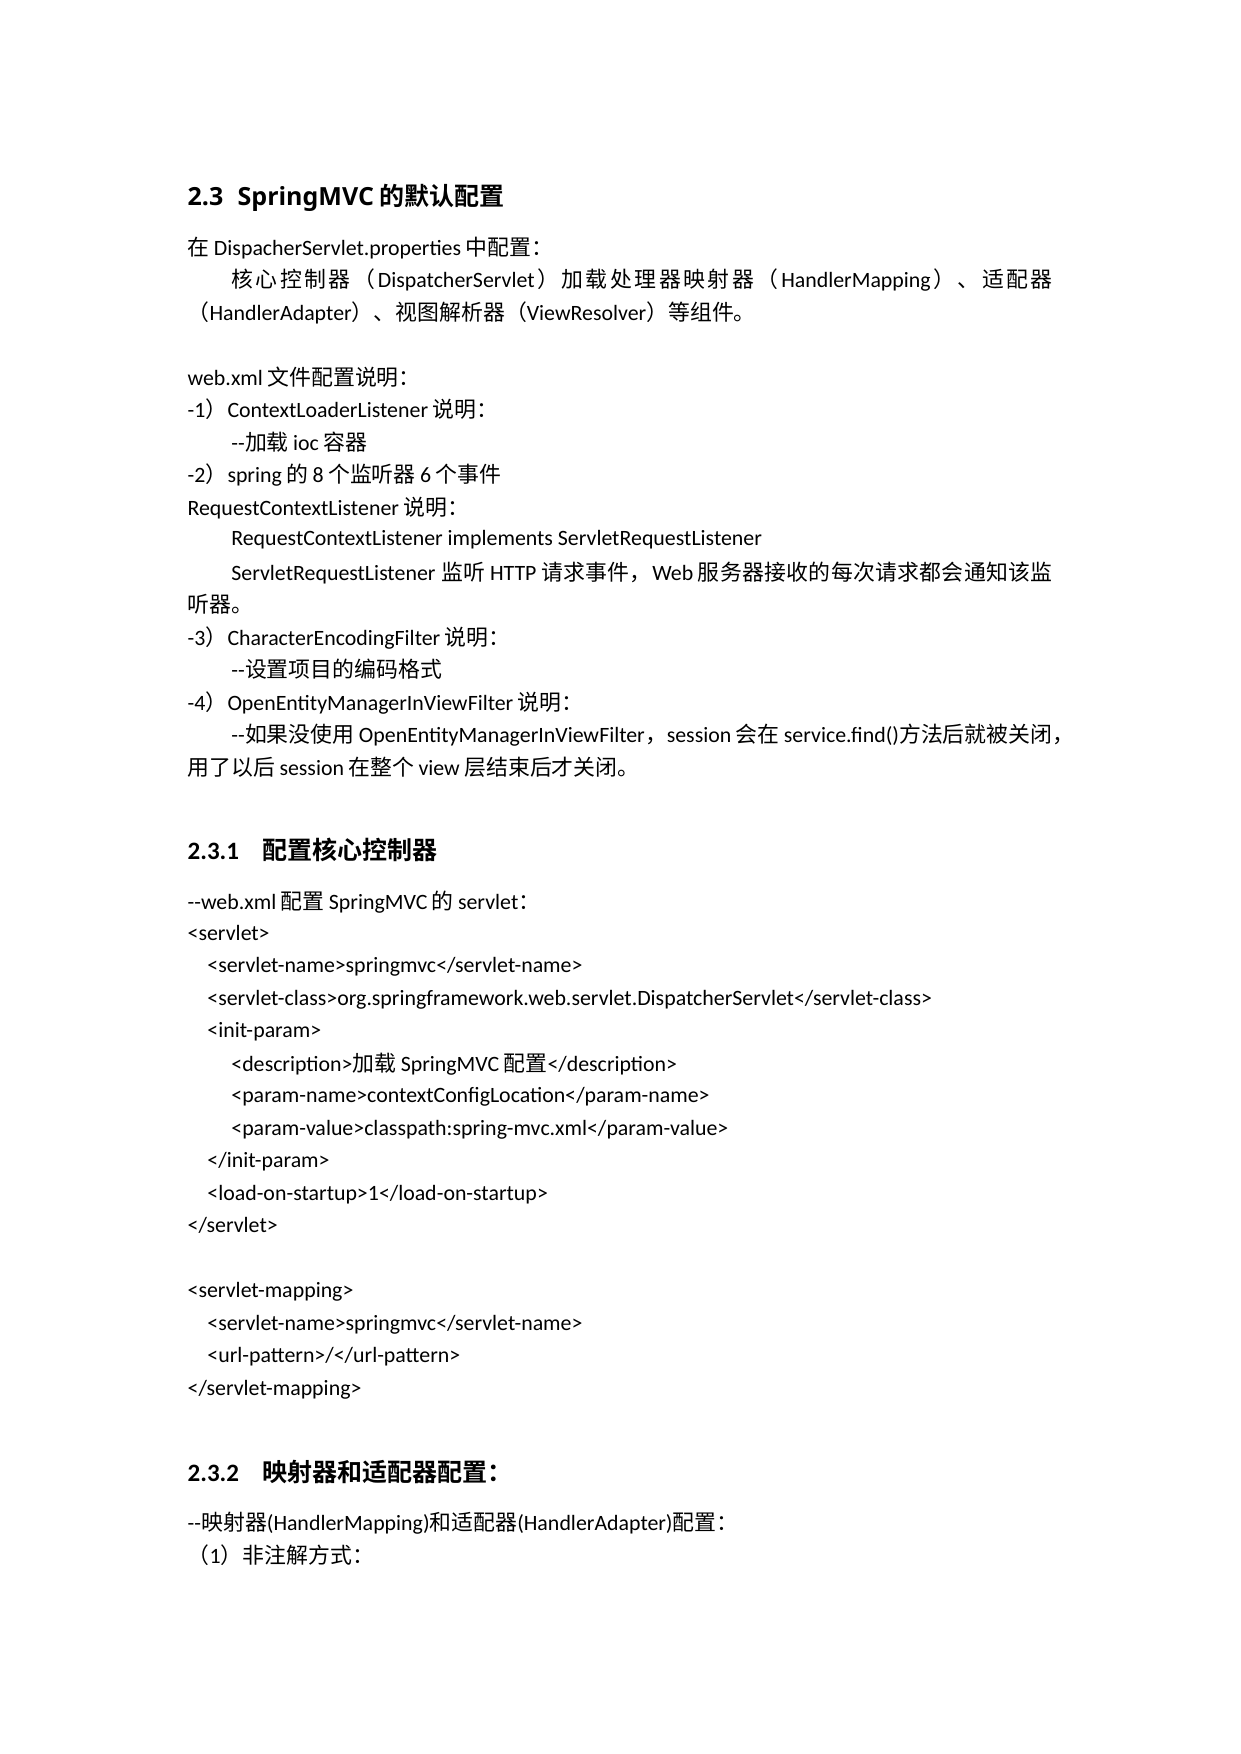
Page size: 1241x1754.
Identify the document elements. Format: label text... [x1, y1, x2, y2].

subtitle 映射器和适配器配置： [187, 1438, 1053, 1503]
text -2）spring的8个监听器6个事件 [187, 457, 1053, 489]
text <param-value>classpath:spring-mvc.xml</param-value> [187, 1111, 1053, 1143]
text web.xml文件配置说明： [187, 359, 1053, 392]
text <servlet-class>org.springframework.web.servlet.DispatcherServlet</servlet-class> [187, 981, 1053, 1013]
text <description>加载SpringMVC配置</description> [187, 1046, 1053, 1078]
text RequestContextListener说明： [187, 489, 1053, 522]
text </servlet> [187, 1208, 1053, 1241]
text </servlet-mapping> [187, 1371, 1053, 1403]
text <servlet-mapping> [187, 1273, 1053, 1306]
text 在DispacherServlet.properties中配置： [187, 229, 1053, 262]
text --web.xml配置SpringMVC的servlet： [187, 883, 1053, 916]
text 核心控制器（DispatcherServlet）加载处理器映射器（HandlerMapping）、适配器（HandlerAdapter）、视图解析器（ViewResolver）等组件。 [187, 262, 1053, 327]
text <servlet-name>springmvc</servlet-name> [187, 948, 1053, 981]
subtitle SpringMVC的默认配置 [187, 162, 1053, 227]
text --设置项目的编码格式 [187, 652, 1053, 684]
text -4）OpenEntityManagerInViewFilter说明： [187, 684, 1053, 717]
text <servlet-name>springmvc</servlet-name> [187, 1306, 1053, 1338]
text -3）CharacterEncodingFilter说明： [187, 619, 1053, 652]
text <url-pattern>/</url-pattern> [187, 1338, 1053, 1371]
text <load-on-startup>1</load-on-startup> [187, 1176, 1053, 1208]
text --加载ioc容器 [187, 424, 1053, 457]
text <servlet> [187, 916, 1053, 948]
text </init-param> [187, 1143, 1053, 1176]
text -1）ContextLoaderListener说明： [187, 392, 1053, 424]
text <init-param> [187, 1013, 1053, 1046]
text （1）非注解方式： [187, 1537, 1053, 1570]
text RequestContextListener implements ServletRequestListener [187, 522, 1053, 554]
subtitle 配置核心控制器 [187, 816, 1053, 881]
text ServletRequestListener 监听HTTP请求事件，Web服务器接收的每次请求都会通知该监听器。 [187, 554, 1053, 619]
text --如果没使用OpenEntityManagerInViewFilter，session会在service.find()方法后就被关闭，用了以后session在整个view层结束后才关闭。 [187, 717, 1053, 782]
text <param-name>contextConfigLocation</param-name> [187, 1078, 1053, 1111]
text --映射器(HandlerMapping)和适配器(HandlerAdapter)配置： [187, 1505, 1053, 1537]
